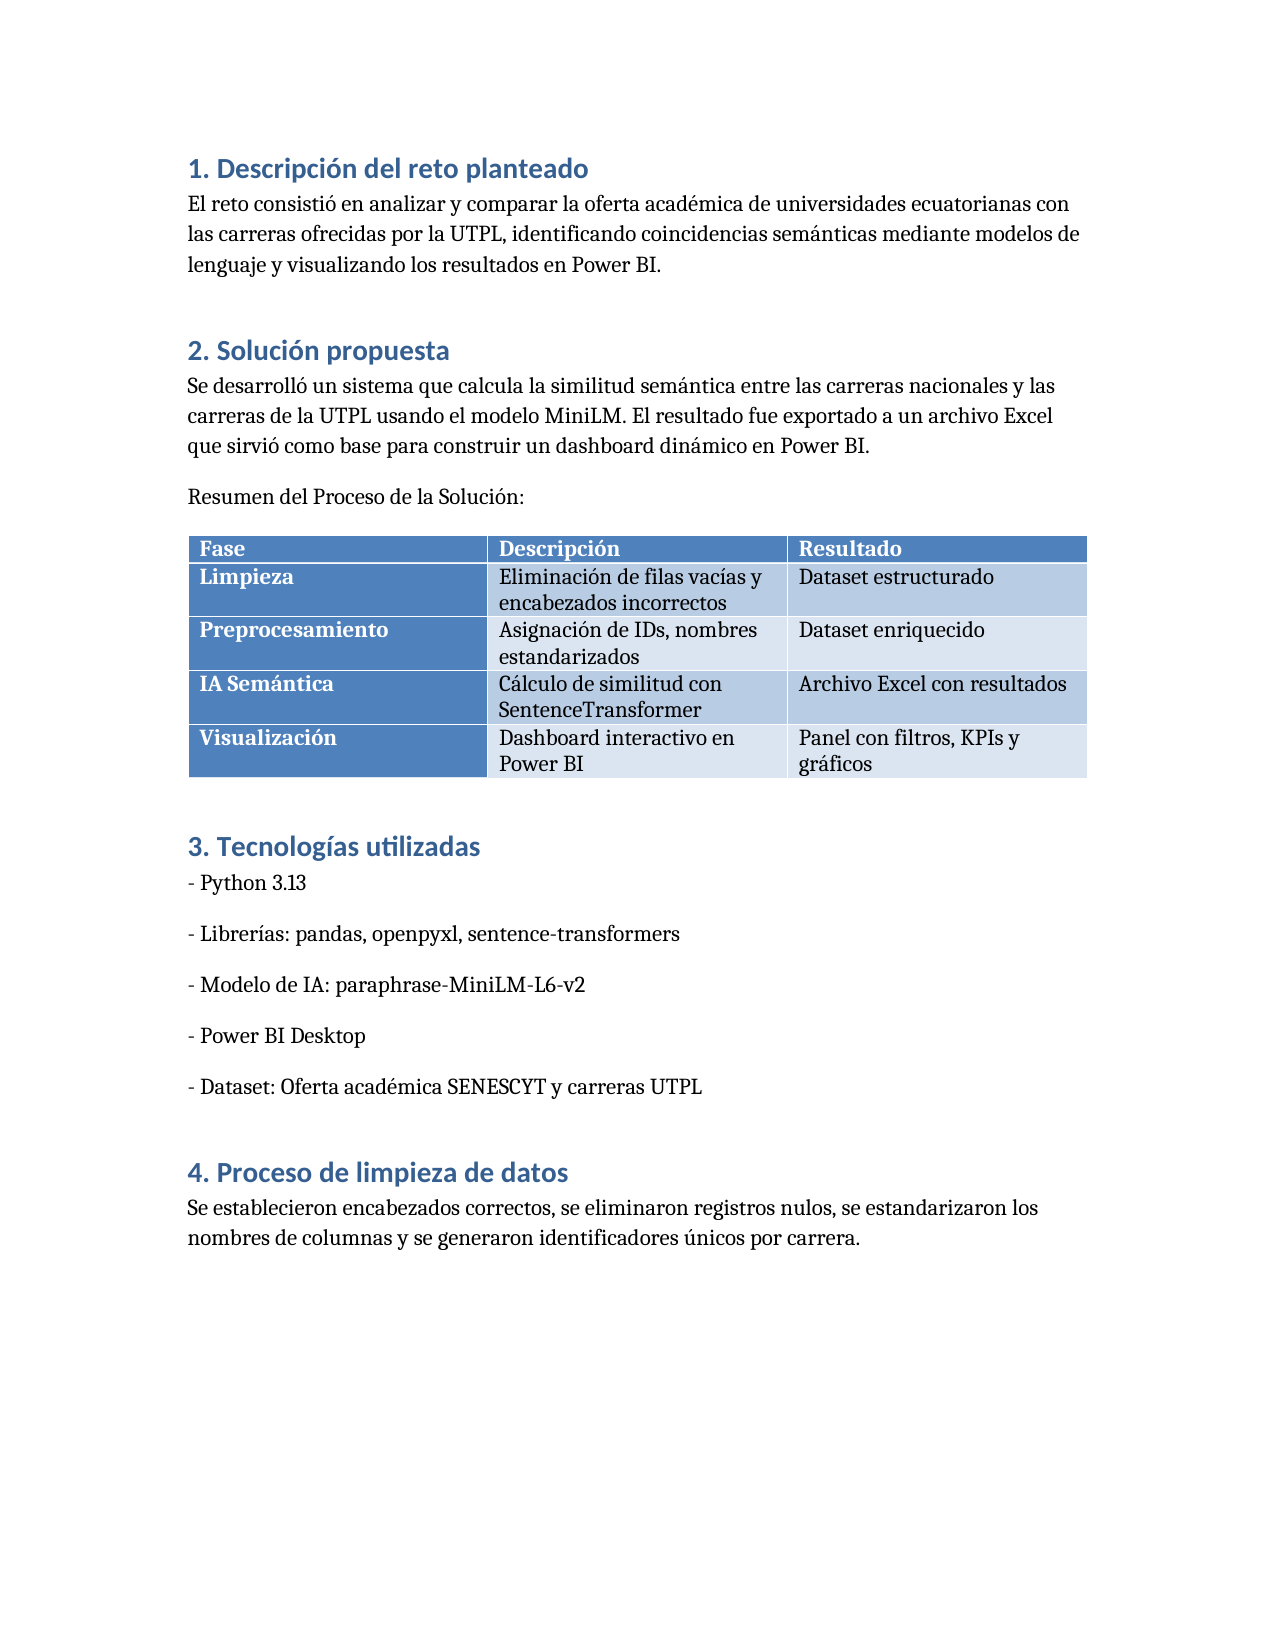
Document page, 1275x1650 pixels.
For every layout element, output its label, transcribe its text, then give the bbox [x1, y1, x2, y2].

table_header Resultado [788, 536, 1087, 562]
text - Python 3.13 [187, 869, 1087, 896]
text Resumen del Proceso de la Solución: [187, 484, 1087, 510]
text - Librerías: pandas, openpyxl, sentence-transformers [187, 920, 1087, 947]
table_cell Dashboard interactivo en Power BI [488, 725, 787, 777]
subtitle 4. Proceso de limpieza de datos [187, 1154, 1087, 1189]
table_header Fase [189, 536, 487, 562]
table_cell IA Semántica [189, 671, 487, 724]
table_cell Preprocesamiento [189, 617, 487, 670]
table_cell Dataset estructurado [788, 564, 1087, 616]
text Se establecieron encabezados correctos, se eliminaron registros nulos, se estandarizaron los nombres de columnas y se generaron identificadores únicos por carrera. [187, 1195, 1087, 1251]
subtitle 2. Solución propuesta [187, 332, 1087, 367]
table_cell Limpieza [189, 564, 487, 616]
table_cell Panel con filtros, KPIs y gráficos [788, 725, 1087, 777]
text El reto consistió en analizar y comparar la oferta académica de universidades ecuatorianas con las carreras ofrecidas por la UTPL, identificando coincidencias semánticas mediante modelos de lenguaje y visualizando los resultados en Power BI. [187, 191, 1087, 278]
text Se desarrolló un sistema que calcula la similitud semántica entre las carreras nacionales y las carreras de la UTPL usando el modelo MiniLM. El resultado fue exportado a un archivo Excel que sirvió como base para construir un dashboard dinámico en Power BI. [187, 372, 1087, 459]
table_cell Eliminación de filas vacías y encabezados incorrectos [488, 564, 787, 616]
table_cell Cálculo de similitud con SentenceTransformer [488, 671, 787, 724]
table_cell Archivo Excel con resultados [788, 671, 1087, 724]
subtitle 3. Tecnologías utilizadas [187, 828, 1087, 864]
table_cell Dataset enriquecido [788, 617, 1087, 670]
subtitle 1. Descripción del reto planteado [187, 150, 1087, 186]
text - Dataset: Oferta académica SENESCYT y carreras UTPL [187, 1073, 1087, 1100]
text - Modelo de IA: paraphrase-MiniLM-L6-v2 [187, 971, 1087, 998]
table_cell Asignación de IDs, nombres estandarizados [488, 617, 787, 670]
table_cell Visualización [189, 725, 487, 777]
text - Power BI Desktop [187, 1022, 1087, 1049]
table_header Descripción [488, 536, 787, 562]
